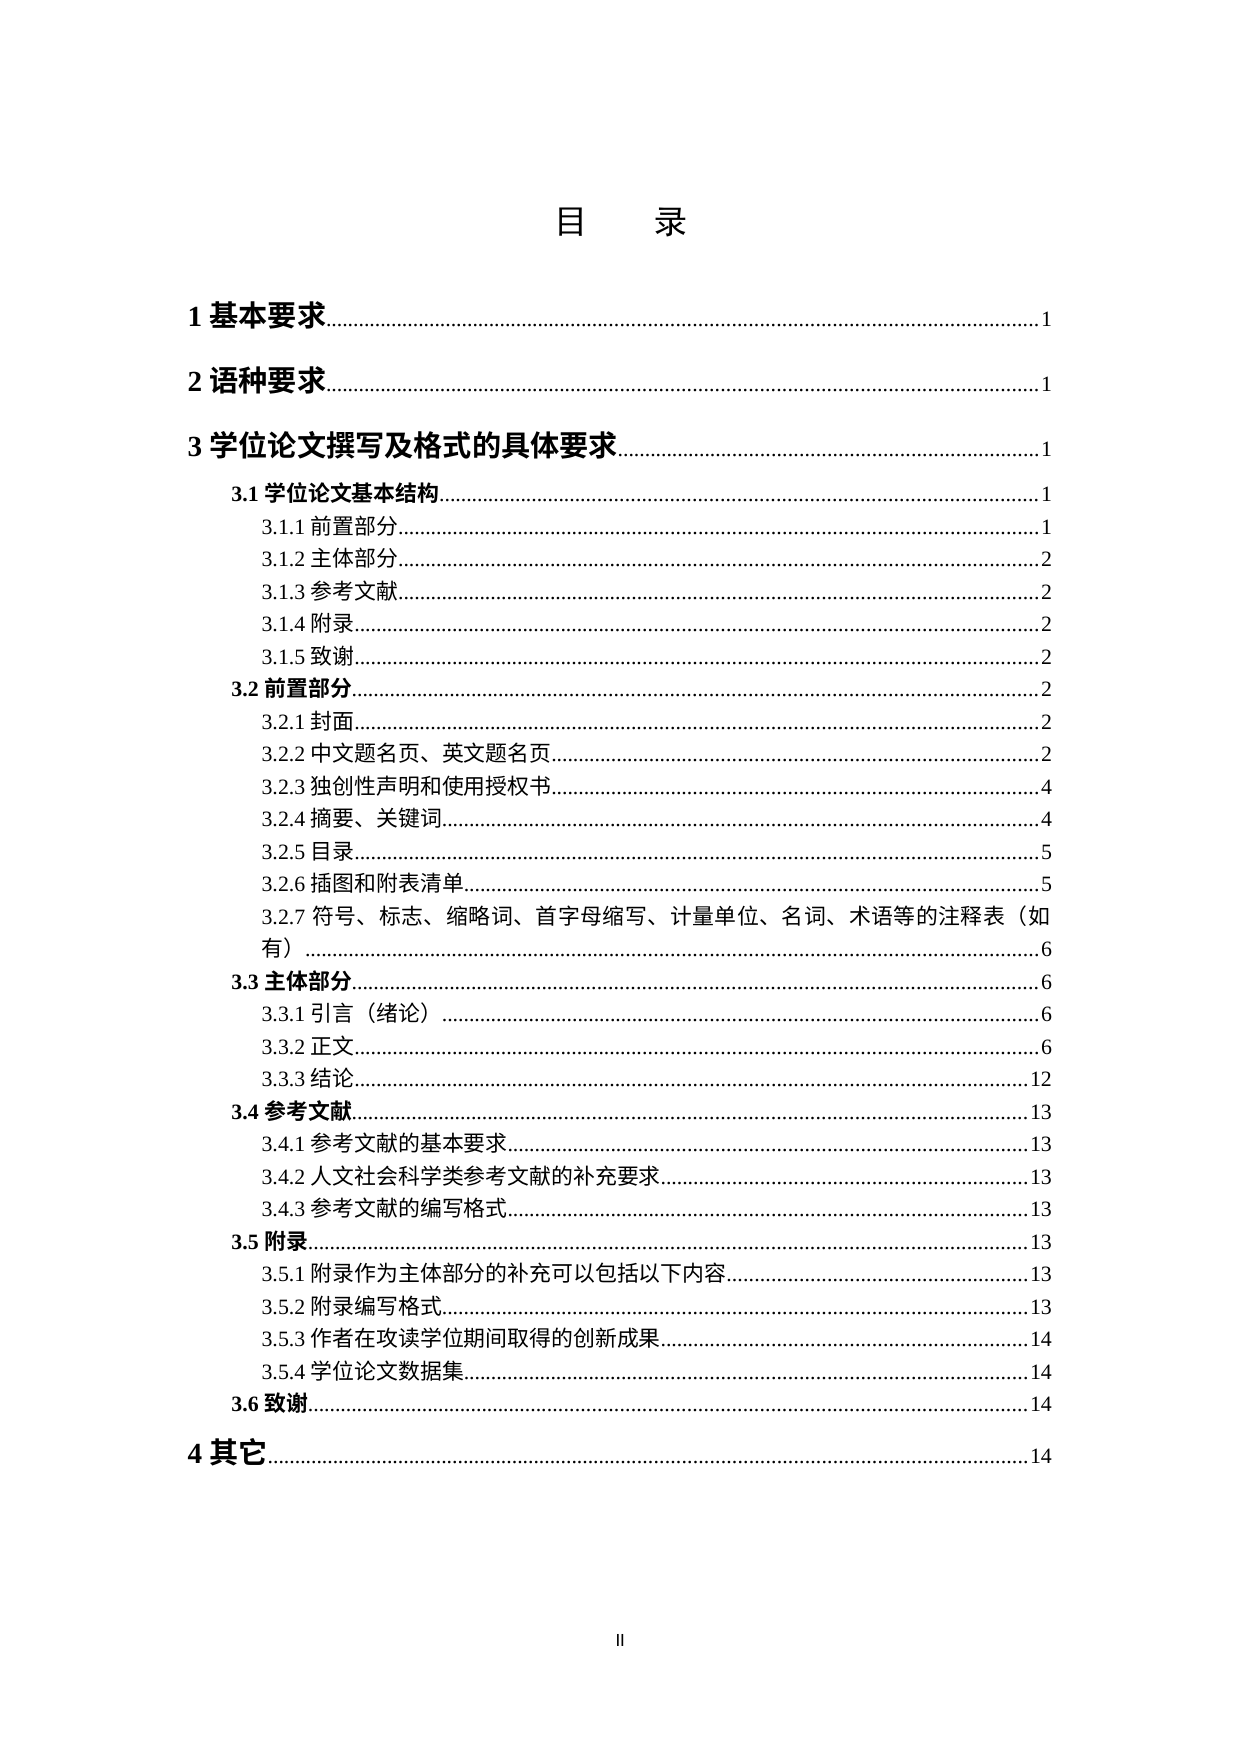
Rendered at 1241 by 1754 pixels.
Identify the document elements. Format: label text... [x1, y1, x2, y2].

text 目 录 [187, 202, 1053, 241]
